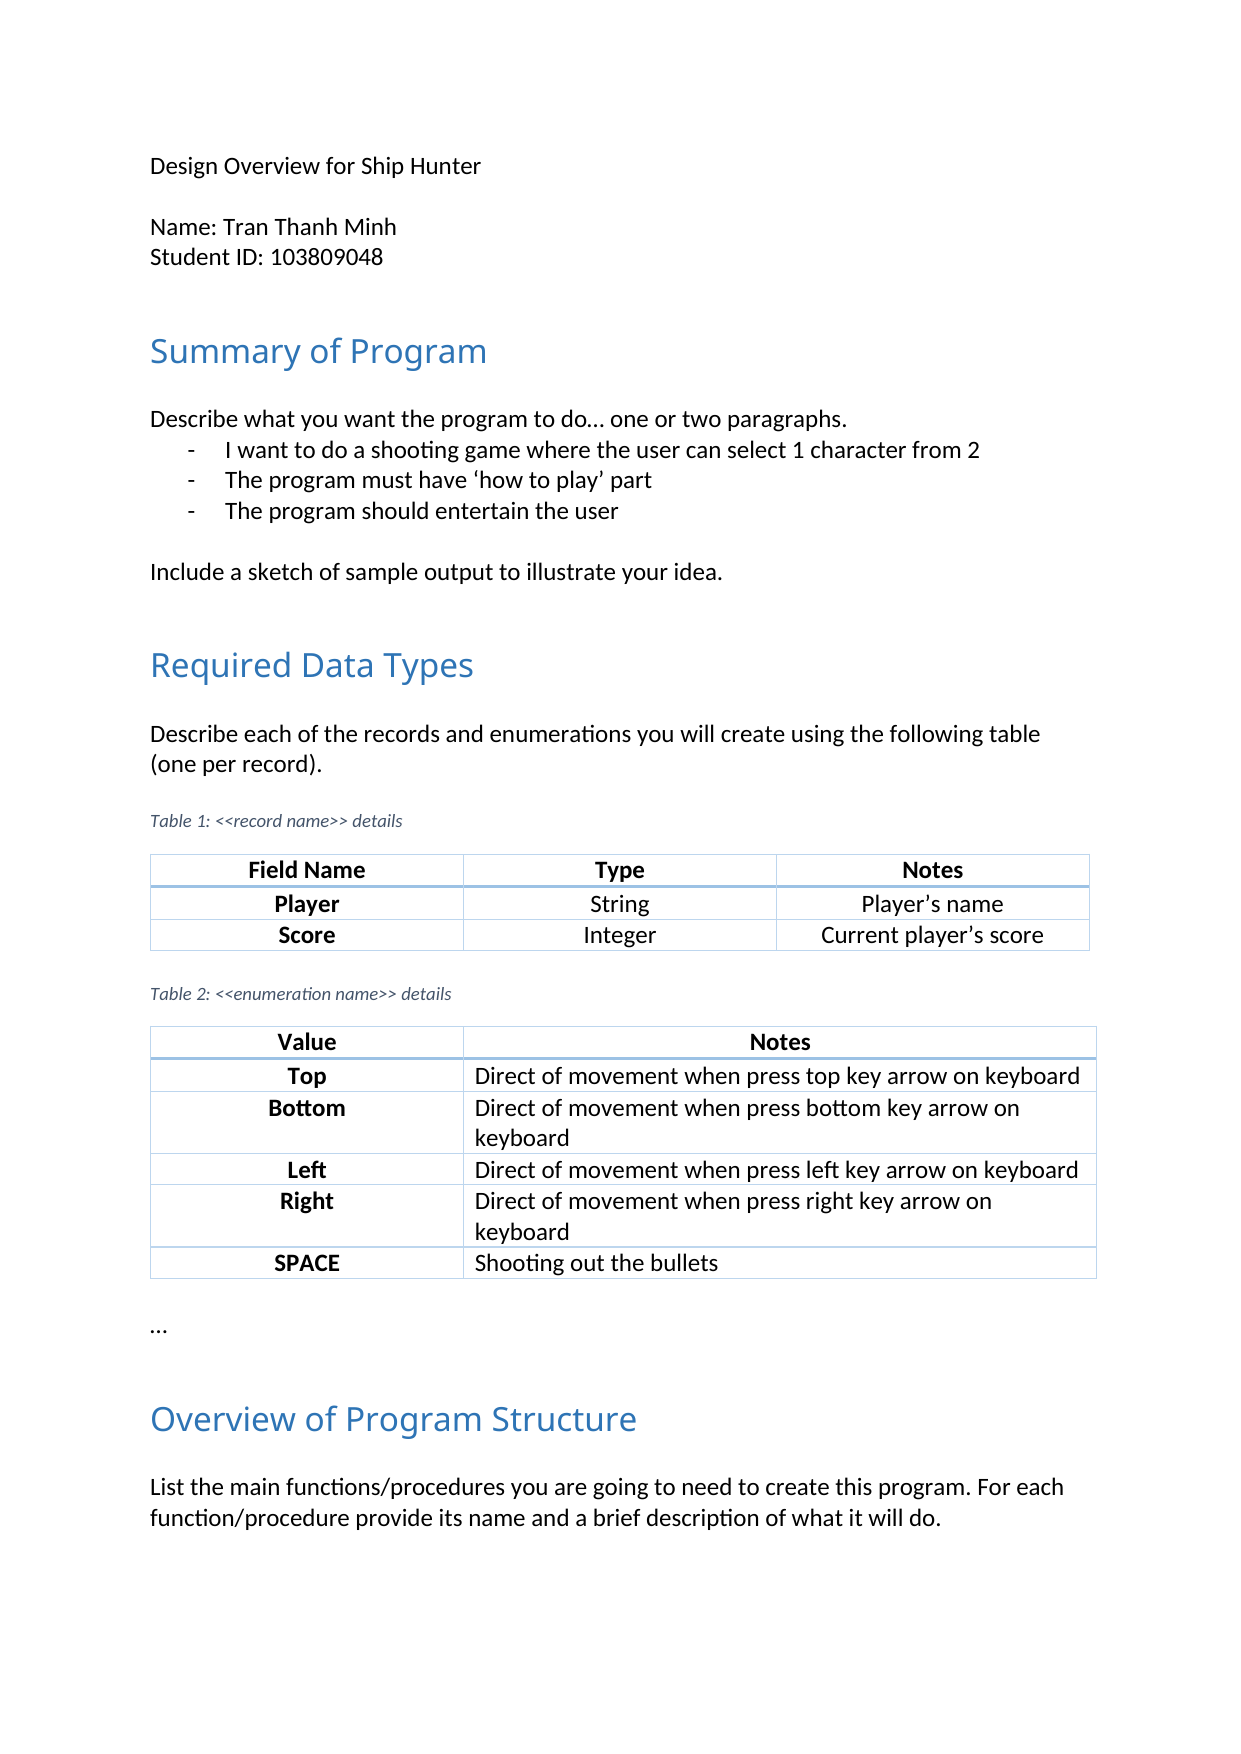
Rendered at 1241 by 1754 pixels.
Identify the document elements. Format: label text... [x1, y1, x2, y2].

table_cell SPACE [151, 1248, 463, 1278]
table_cell Direct of movement when press left key arrow on keyboard [464, 1154, 1096, 1184]
text Describe what you want the program to do… one or two paragraphs. [150, 403, 1090, 434]
text List the main functions/procedures you are going to need to create this program. For each function/procedure provide its name and a brief description of what it will do. [150, 1472, 1090, 1533]
text Include a sketch of sample output to illustrate your idea. [150, 556, 1090, 587]
text Describe each of the records and enumerations you will create using the following table (one per record). [150, 718, 1090, 779]
table_cell Left [151, 1154, 463, 1184]
table_cell Direct of movement when press bottom key arrow on keyboard [464, 1092, 1096, 1153]
table_header Notes [464, 1027, 1096, 1057]
list The program must have ‘how to play’ part [187, 464, 1090, 495]
text Student ID: 103809048 [150, 242, 1090, 272]
table_header Type [464, 855, 776, 885]
table_cell Integer [464, 920, 776, 950]
table_cell Top [151, 1060, 463, 1091]
table_header Field Name [151, 855, 463, 885]
table_cell Score [151, 920, 463, 950]
list I want to do a shooting game where the user can select 1 character from 2 [187, 434, 1090, 464]
table_cell Current player’s score [777, 920, 1089, 950]
table_cell Player [151, 888, 463, 919]
table_cell String [464, 888, 776, 919]
list The program should entertain the user [187, 495, 1090, 526]
table_cell Direct of movement when press top key arrow on keyboard [464, 1060, 1096, 1091]
text … [150, 1309, 1090, 1340]
table_cell Right [151, 1185, 463, 1246]
table_cell Direct of movement when press right key arrow on keyboard [464, 1185, 1096, 1246]
subtitle Required Data Types [150, 642, 1090, 688]
table_cell Player’s name [777, 888, 1089, 919]
table_cell Shooting out the bullets [464, 1248, 1096, 1278]
text Design Overview for Ship Hunter [150, 150, 1090, 181]
subtitle Summary of Program [150, 328, 1090, 373]
table_header Value [151, 1027, 463, 1057]
table_header Notes [777, 855, 1089, 885]
subtitle Overview of Program Structure [150, 1396, 1090, 1441]
table_cell Bottom [151, 1092, 463, 1153]
text Name: Tran Thanh Minh [150, 211, 1090, 242]
